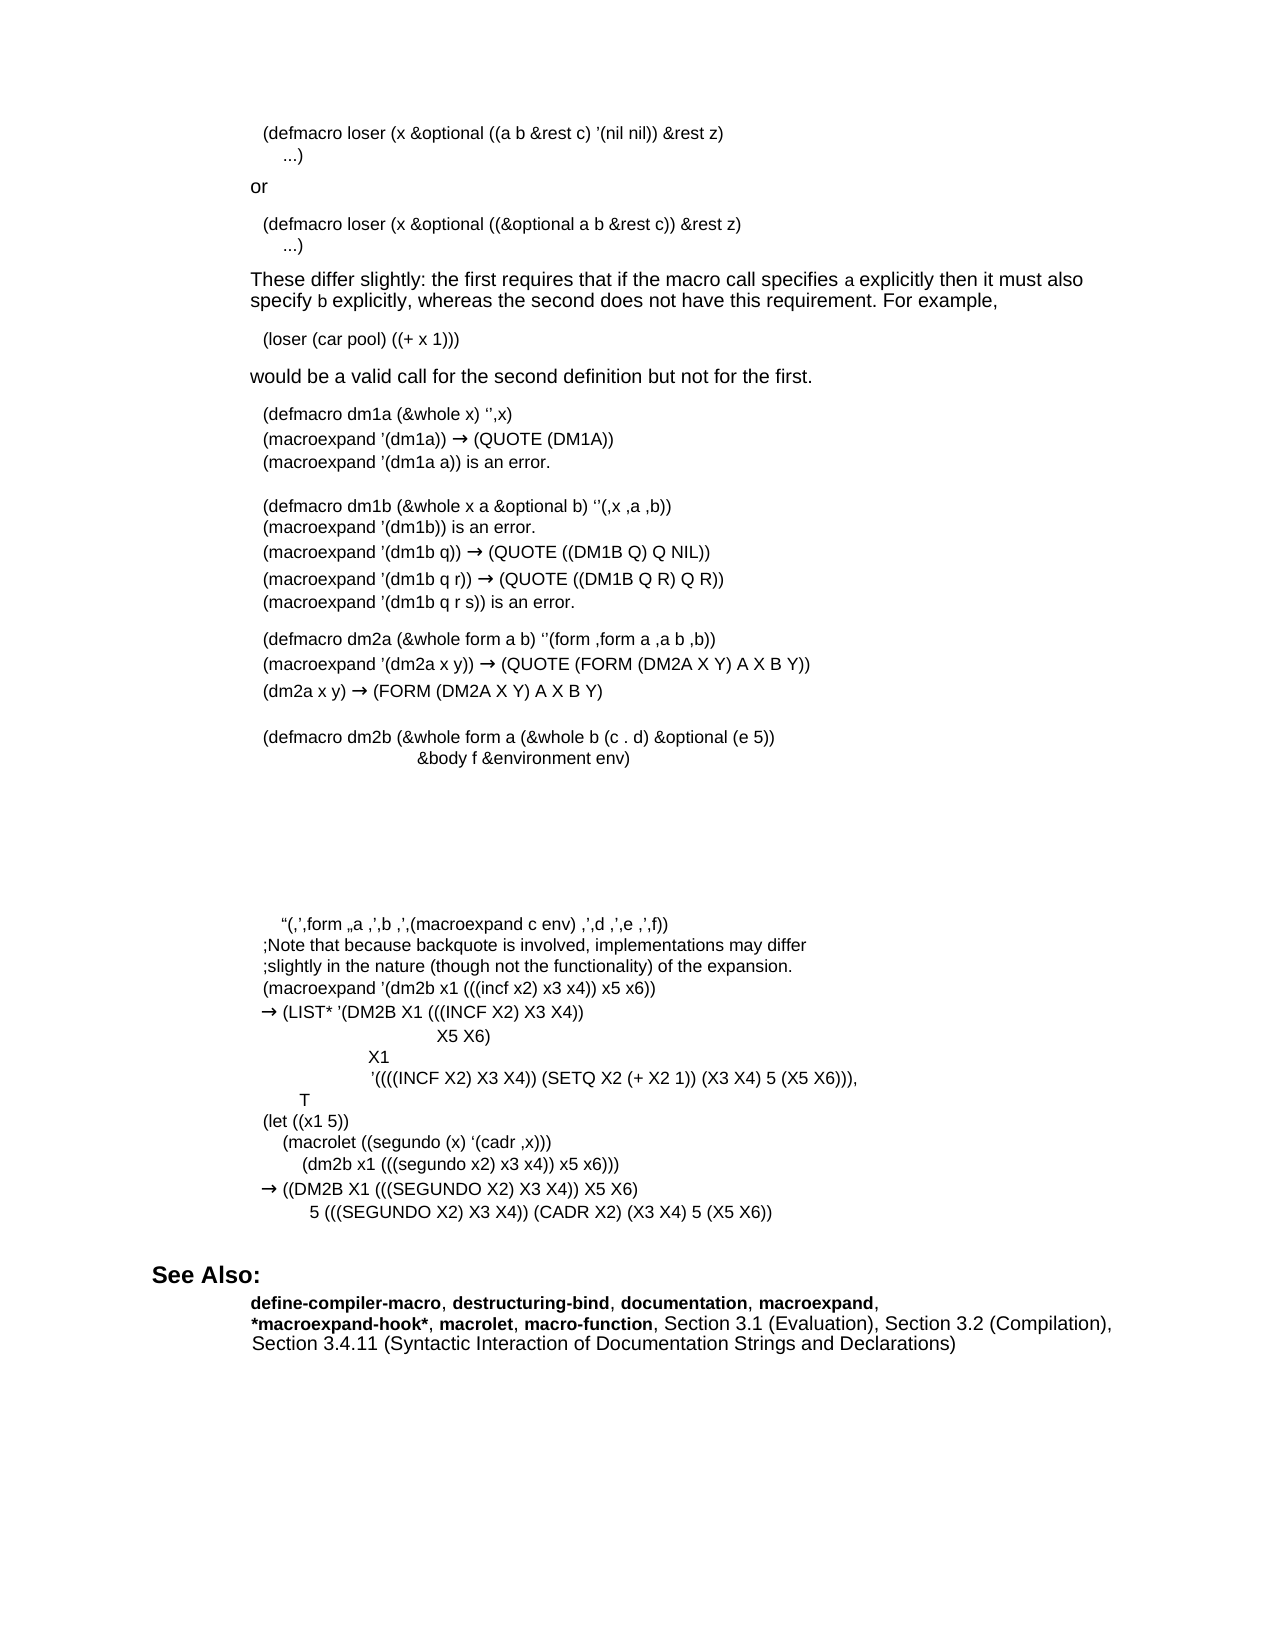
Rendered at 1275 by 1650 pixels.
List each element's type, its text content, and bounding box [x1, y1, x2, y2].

text &body f &environment env) [417, 748, 1272, 768]
text (dm2b x1 (((segundo x2) x3 x4)) x5 x6))) [302, 1153, 1272, 1174]
text (macroexpand ’(dm1a a)) is an error. [263, 451, 1272, 472]
text ...) [283, 234, 1272, 255]
text (defmacro loser (x &optional ((&optional a b &rest c)) &rest z) [263, 213, 1272, 234]
text (defmacro dm2b (&whole form a (&whole b (c . d) &optional (e 5)) [263, 726, 1272, 747]
text See Also: [152, 1261, 1272, 1289]
text (macrolet ((segundo (x) ‘(cadr ,x))) [282, 1132, 1272, 1153]
text X5 X6) [436, 1025, 1272, 1046]
text ’((((INCF X2) X3 X4)) (SETQ X2 (+ X2 1)) (X3 X4) 5 (X5 X6))), [371, 1068, 1272, 1088]
text ;slightly in the nature (though not the functionality) of the expansion. [263, 956, 1272, 976]
text (macroexpand ’(dm1b q)) → (QUOTE ((DM1B Q) Q NIL)) [263, 537, 1272, 564]
text (loser (car pool) ((+ x 1))) [263, 329, 1272, 349]
text (macroexpand ’(dm2b x1 (((incf x2) x3 x4)) x5 x6)) [263, 977, 1272, 998]
text ...) [283, 144, 1272, 165]
text → ((DM2B X1 (((SEGUNDO X2) X3 X4)) X5 X6) [261, 1174, 1272, 1201]
text → (LIST* ’(DM2B X1 (((INCF X2) X3 X4)) [261, 998, 1272, 1025]
text (defmacro dm1b (&whole x a &optional b) ‘’(,x ,a ,b)) [263, 496, 1272, 516]
text or [250, 175, 1272, 197]
text (macroexpand ’(dm2a x y)) → (QUOTE (FORM (DM2A X Y) A X B Y)) [263, 649, 1272, 676]
text (dm2a x y) → (FORM (DM2A X Y) A X B Y) [263, 676, 1272, 703]
text These differ slightly: the first requires that if the macro call specifies a explicitly then it must also specify b explicitly, whereas the second does not have this requirement. For example, [250, 270, 1144, 312]
text (macroexpand ’(dm1b)) is an error. [263, 517, 1272, 537]
text ;Note that because backquote is involved, implementations may differ [263, 935, 1272, 955]
text (macroexpand ’(dm1a)) → (QUOTE (DM1A)) [263, 424, 1272, 451]
text (let ((x1 5)) [263, 1111, 1272, 1131]
text (macroexpand ’(dm1b q r s)) is an error. [263, 592, 1272, 612]
text would be a valid call for the second definition but not for the first. [250, 365, 1272, 388]
text (defmacro loser (x &optional ((a b &rest c) ’(nil nil)) &rest z) [263, 123, 1272, 143]
text (macroexpand ’(dm1b q r)) → (QUOTE ((DM1B Q R) Q R)) [263, 564, 1272, 591]
text *macroexpand-hook*, macrolet, macro-function, Section 3.1 (Evaluation), Section 3.2 (Compilation), Section 3.4.11 (Syntactic Interaction of Documentation Strings and Declarations) [251, 1313, 1129, 1355]
text define-compiler-macro, destructuring-bind, documentation, macroexpand, [250, 1291, 1272, 1313]
text X1 [368, 1047, 1272, 1067]
text “(,’,form „a ,’,b ,’,(macroexpand c env) ,’,d ,’,e ,’,f)) [281, 913, 1272, 934]
text T [299, 1089, 1272, 1110]
text (defmacro dm1a (&whole x) ‘’,x) [263, 403, 1272, 424]
text (defmacro dm2a (&whole form a b) ‘’(form ,form a ,a b ,b)) [263, 628, 1272, 649]
text 5 (((SEGUNDO X2) X3 X4)) (CADR X2) (X3 X4) 5 (X5 X6)) [309, 1202, 1272, 1222]
